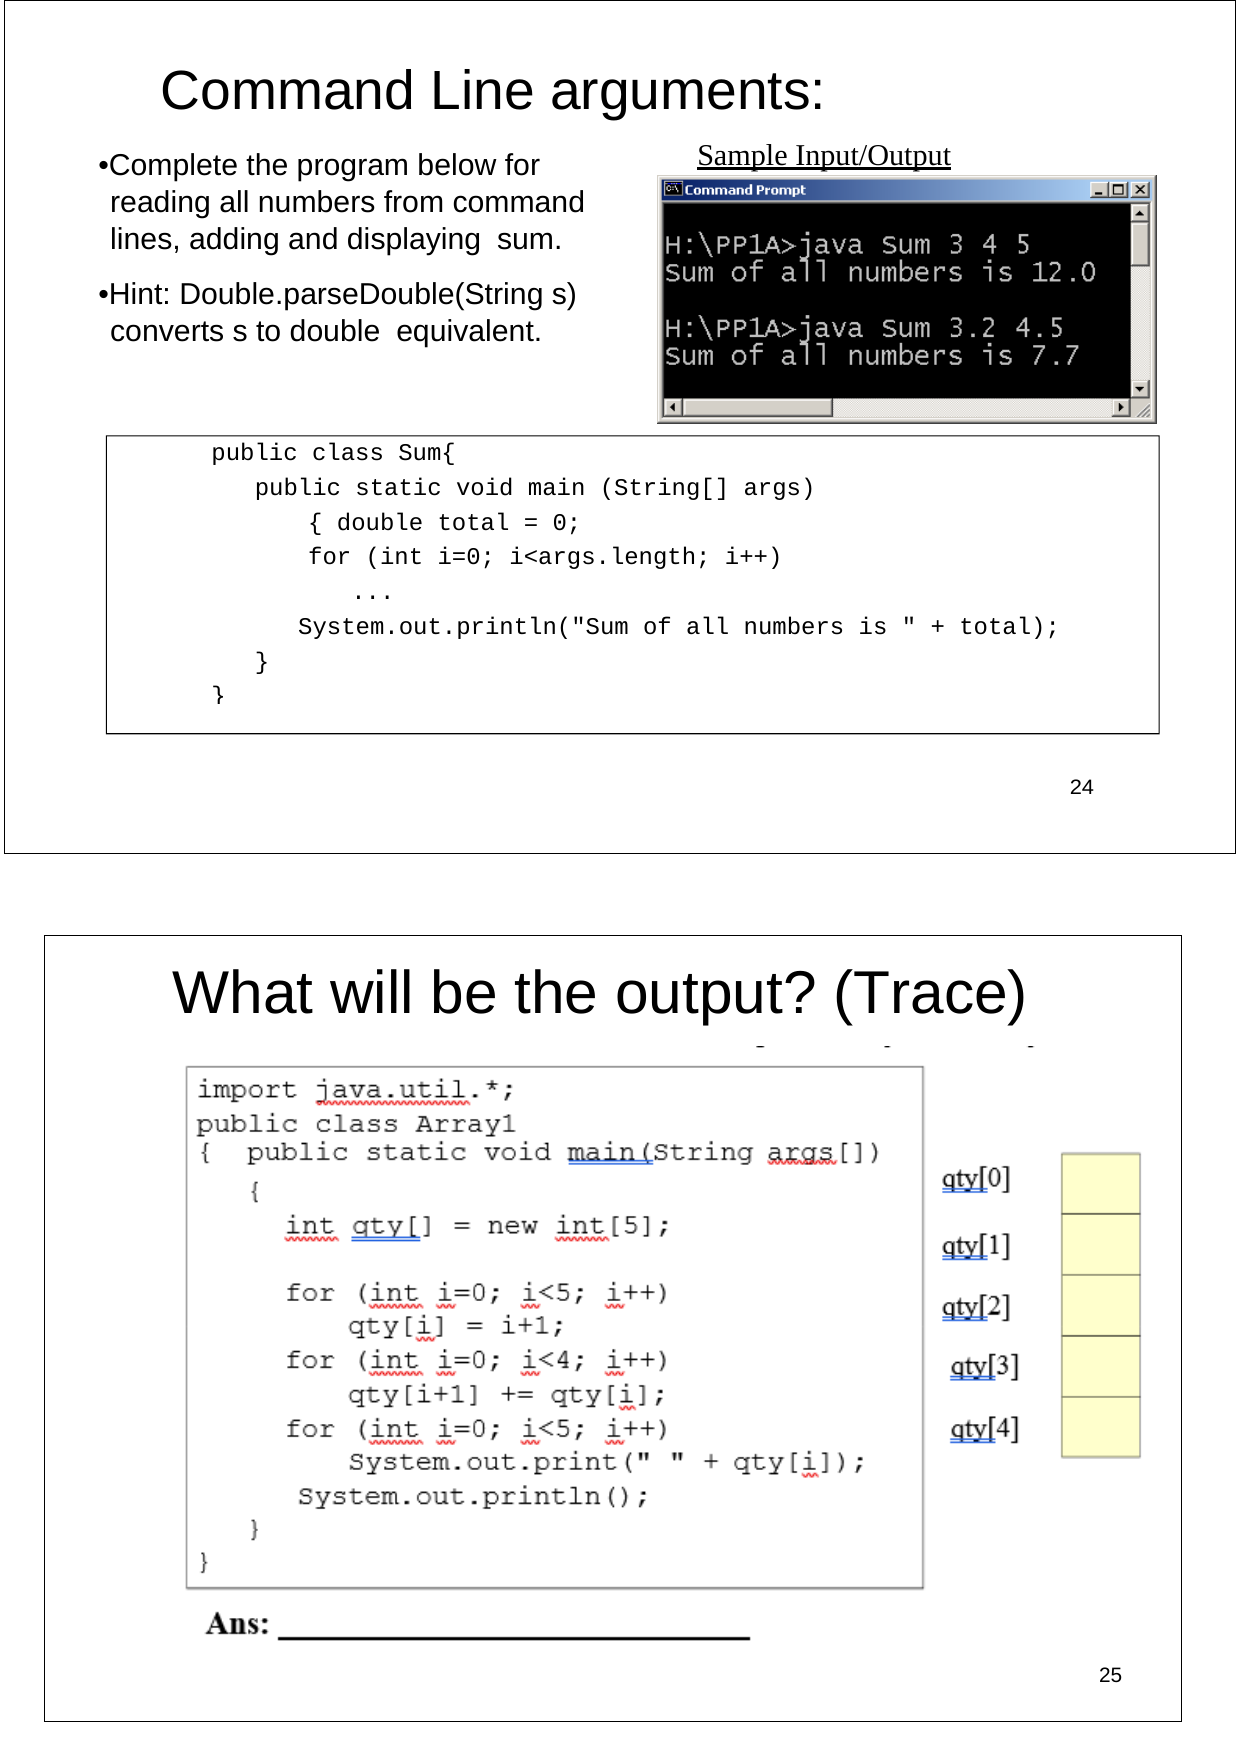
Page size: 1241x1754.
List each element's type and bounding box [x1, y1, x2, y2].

picture [657, 175, 1157, 424]
table_header [45, 936, 1181, 1721]
picture [172, 1046, 1163, 1653]
